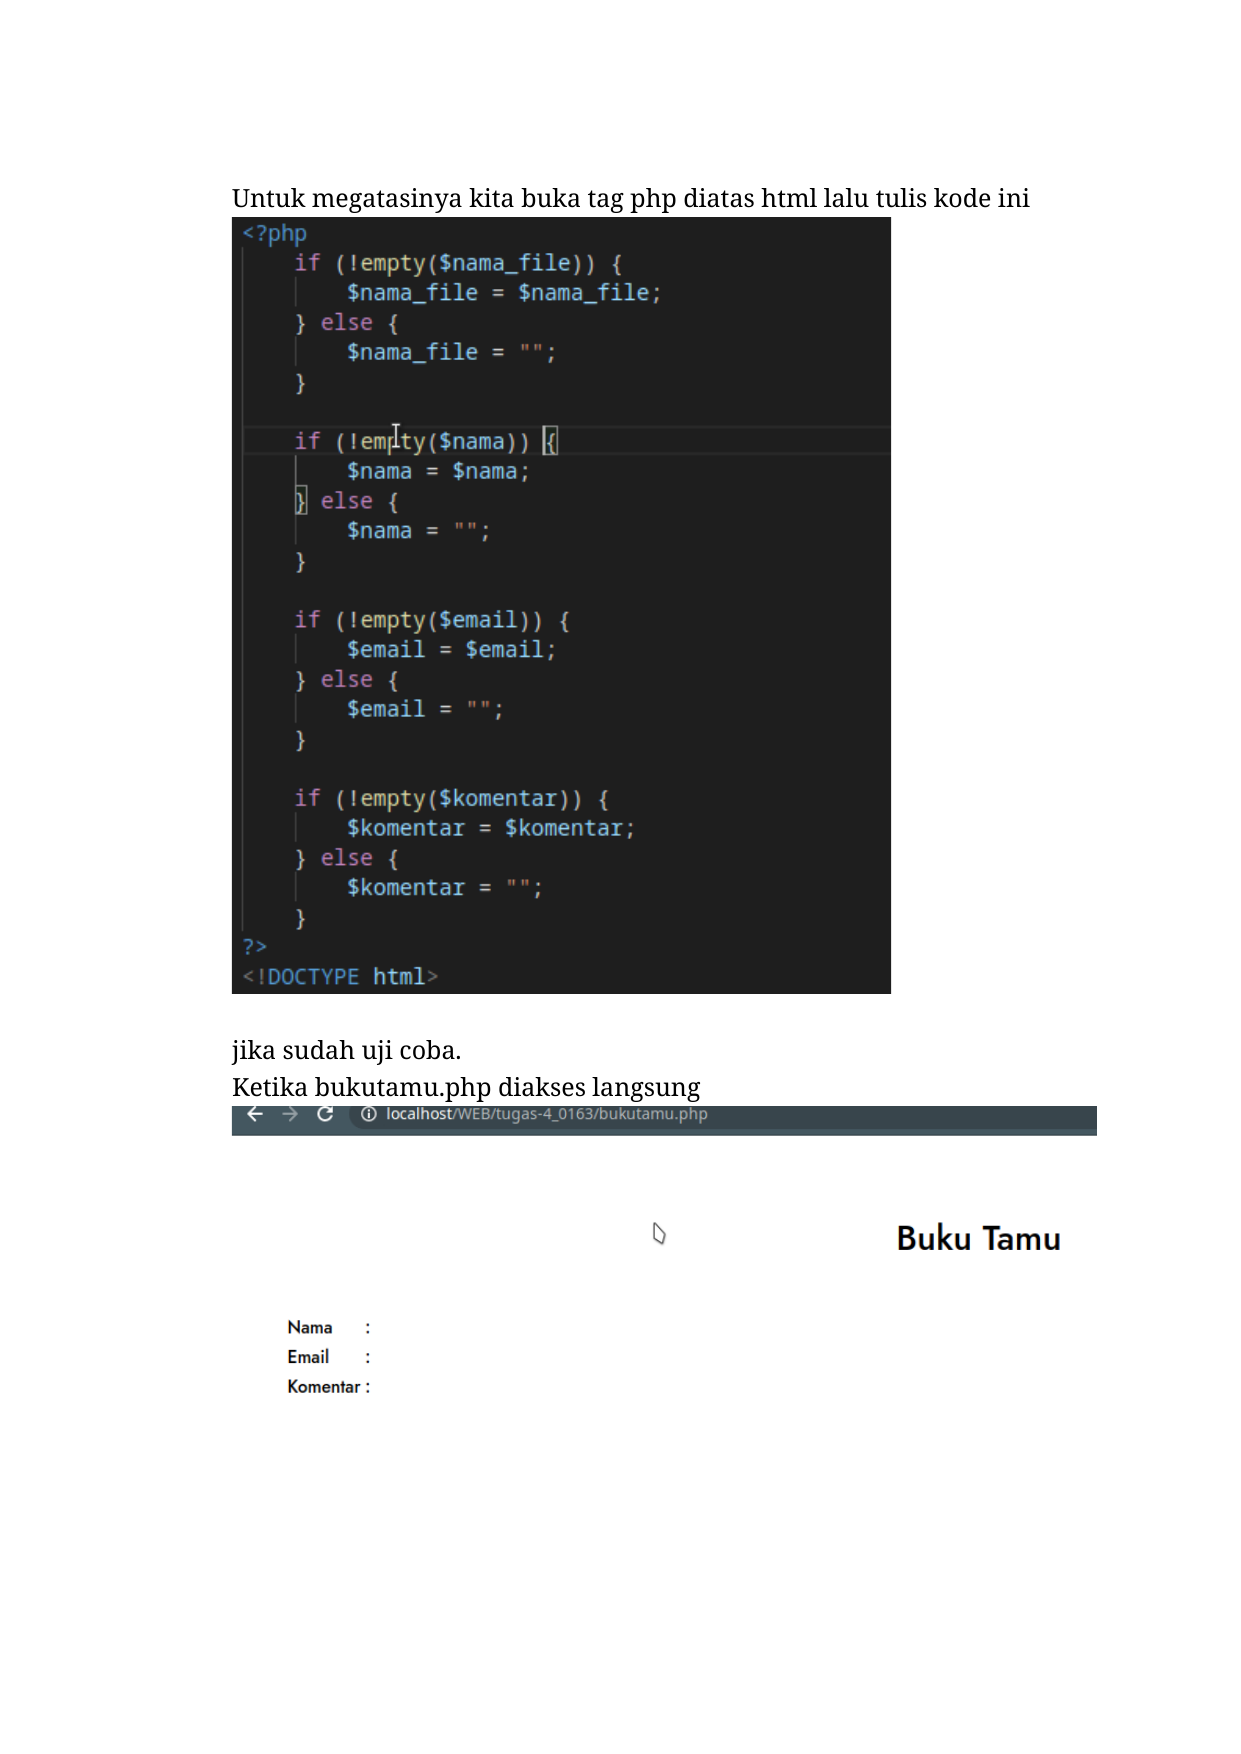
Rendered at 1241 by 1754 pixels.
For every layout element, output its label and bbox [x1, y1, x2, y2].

picture [231, 217, 892, 994]
list [187, 150, 1053, 1587]
picture [231, 1106, 1097, 1440]
